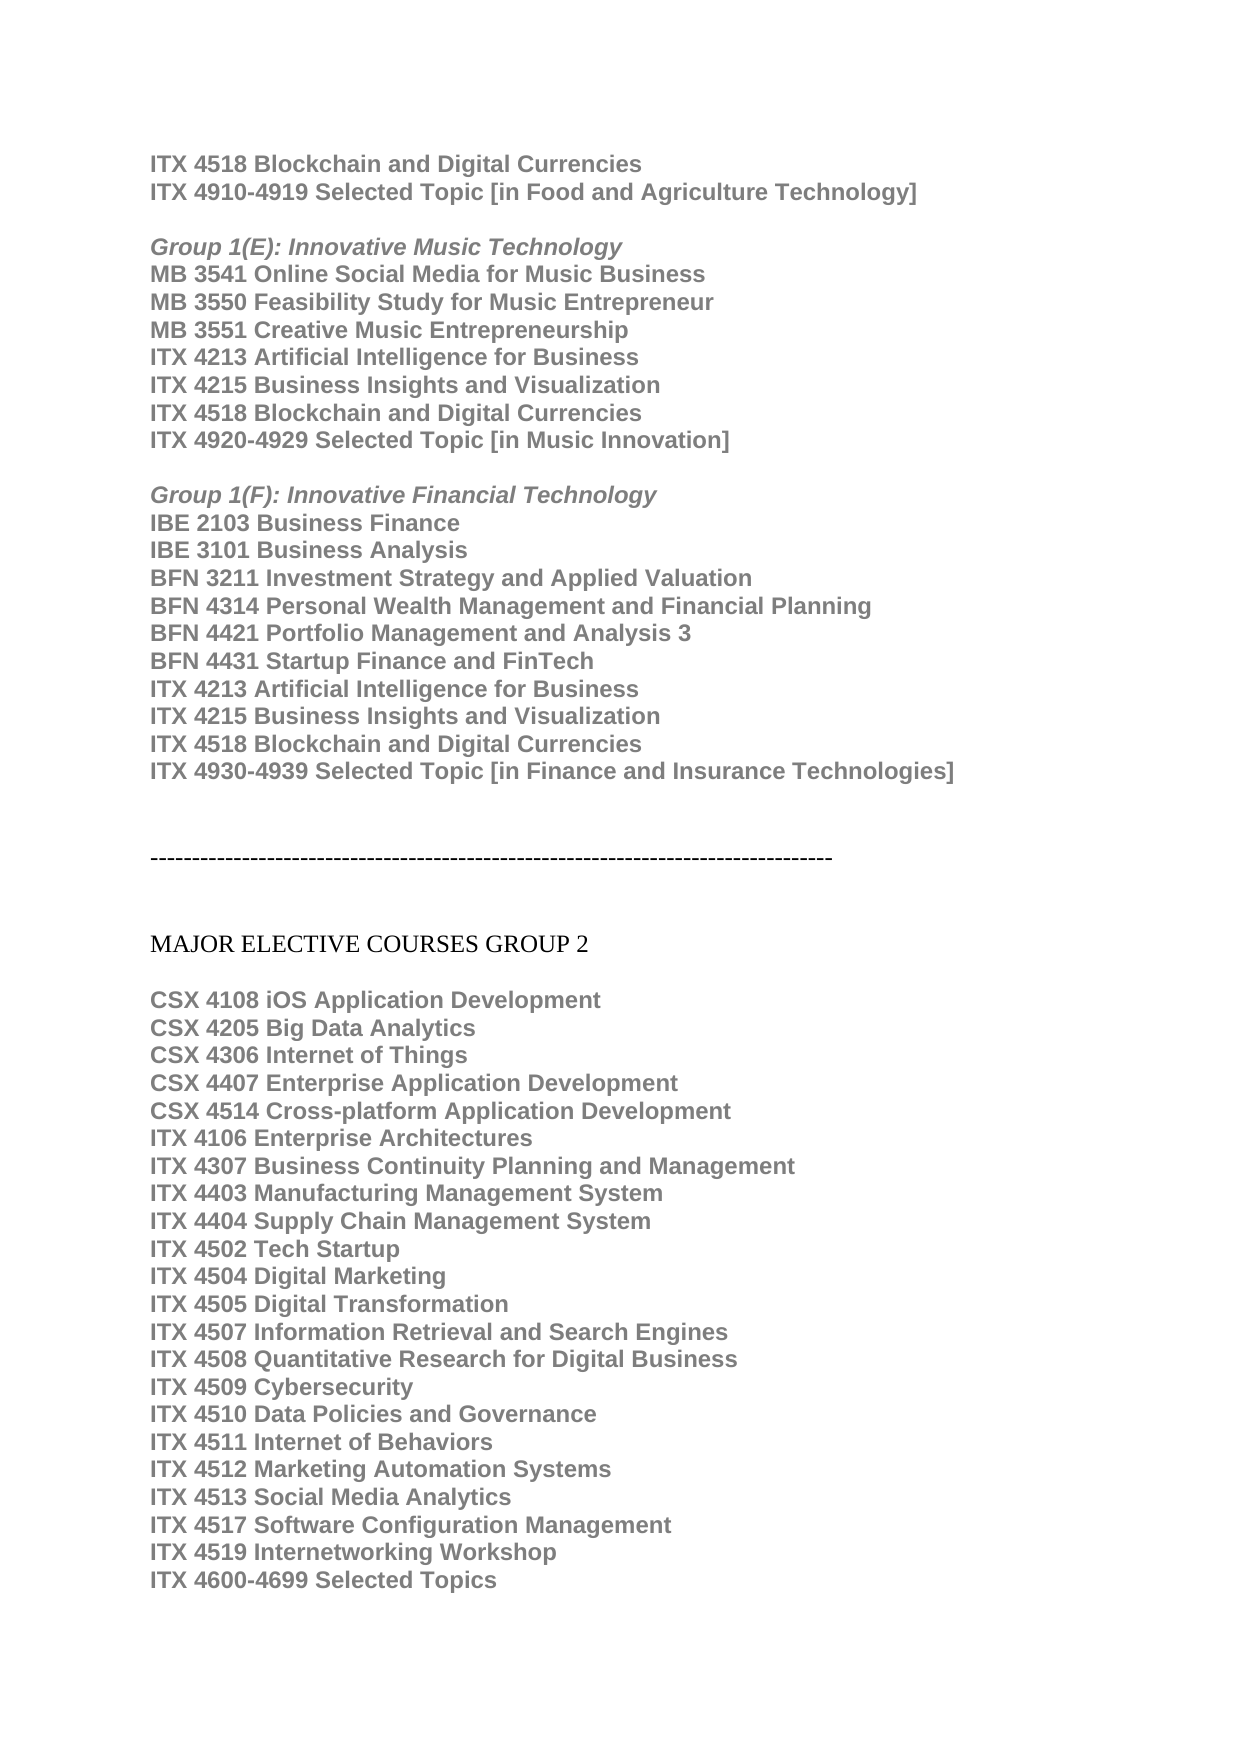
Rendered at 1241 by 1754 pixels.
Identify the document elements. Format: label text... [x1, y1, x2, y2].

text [150, 150, 1090, 205]
text ---------------------------------------------------------------------------------- [150, 842, 1090, 871]
text MAJOR ELECTIVE COURSES GROUP 2 [150, 929, 1090, 957]
text Group 1(F): Innovative Financial Technology IBE 2103 Business Finance IBE 3101 Business Analysis BFN 3211 Investment Strategy and Applied Valuation BFN 4314 Personal Wealth Management and Financial Planning BFN 4421 Portfolio Management and Analysis 3 BFN 4431 Startup Finance and FinTech ITX 4213 Artificial Intelligence for Business ITX 4215 Business Insights and Visualization ITX 4518 Blockchain and Digital Currencies ITX 4930-4939 Selected Topic [in Finance and Insurance Technologies] [150, 481, 1090, 785]
text Group 1(E): Innovative Music Technology MB 3541 Online Social Media for Music Business MB 3550 Feasibility Study for Music Entrepreneur MB 3551 Creative Music Entrepreneurship ITX 4213 Artificial Intelligence for Business ITX 4215 Business Insights and Visualization ITX 4518 Blockchain and Digital Currencies ITX 4920-4929 Selected Topic [in Music Innovation] [150, 233, 1090, 454]
text CSX 4108 iOS Application Development CSX 4205 Big Data Analytics CSX 4306 Internet of Things CSX 4407 Enterprise Application Development CSX 4514 Cross-platform Application Development ITX 4106 Enterprise Architectures ITX 4307 Business Continuity Planning and Management ITX 4403 Manufacturing Management System ITX 4404 Supply Chain Management System ITX 4502 Tech Startup ITX 4504 Digital Marketing ITX 4505 Digital Transformation ITX 4507 Information Retrieval and Search Engines ITX 4508 Quantitative Research for Digital Business ITX 4509 Cybersecurity ITX 4510 Data Policies and Governance ITX 4511 Internet of Behaviors ITX 4512 Marketing Automation Systems ITX 4513 Social Media Analytics ITX 4517 Software Configuration Management ITX 4519 Internetworking Workshop ITX 4600-4699 Selected Topics [150, 986, 1090, 1593]
